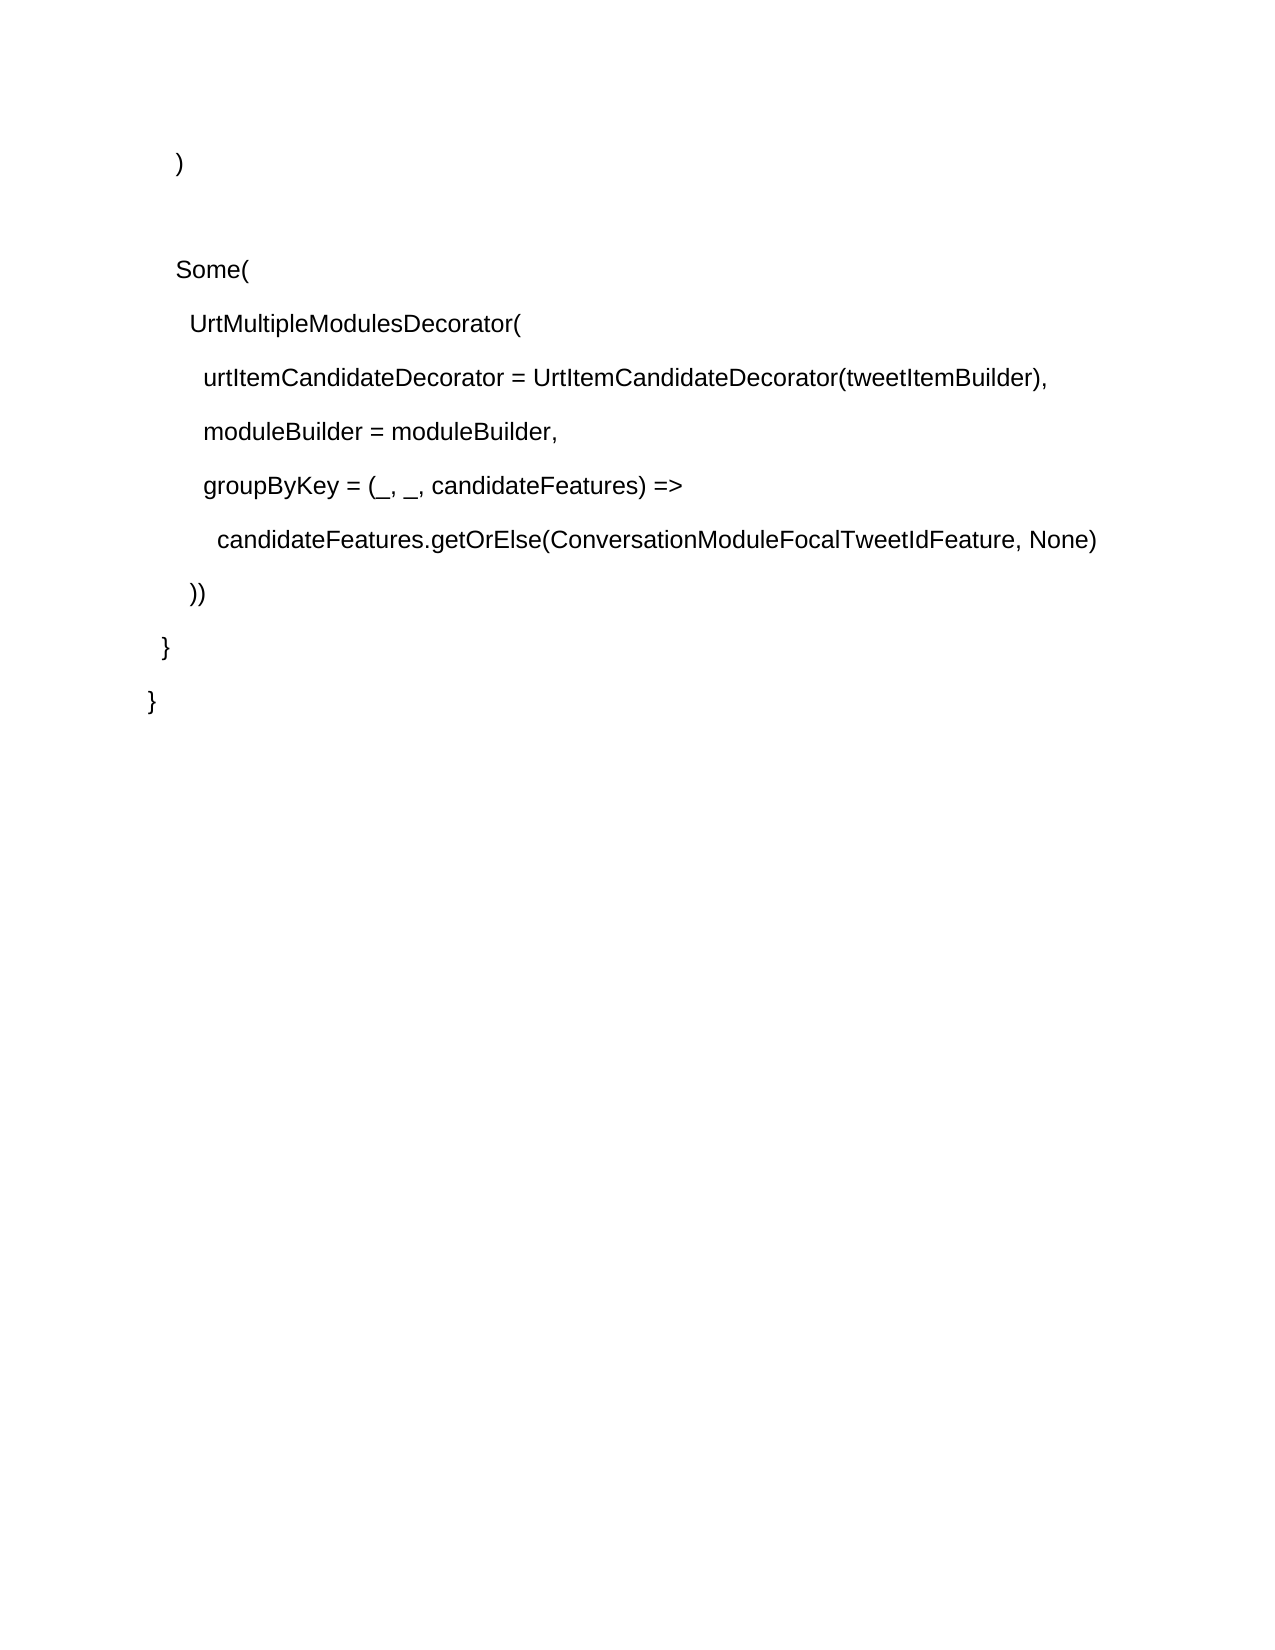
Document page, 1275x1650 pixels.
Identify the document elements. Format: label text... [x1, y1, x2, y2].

text moduleBuilder = moduleBuilder, [148, 417, 1127, 446]
text } [148, 686, 1127, 715]
text candidateFeatures.getOrElse(ConversationModuleFocalTweetIdFeature, None) [148, 524, 1127, 553]
text ) [148, 148, 1127, 176]
text UrtMultipleModulesDecorator( [148, 309, 1127, 338]
text groupByKey = (_, _, candidateFeatures) => [148, 471, 1127, 499]
text } [148, 632, 1127, 661]
text urtItemCandidateDecorator = UrtItemCandidateDecorator(tweetItemBuilder), [148, 363, 1127, 392]
text )) [148, 578, 1127, 607]
text Some( [148, 255, 1127, 284]
